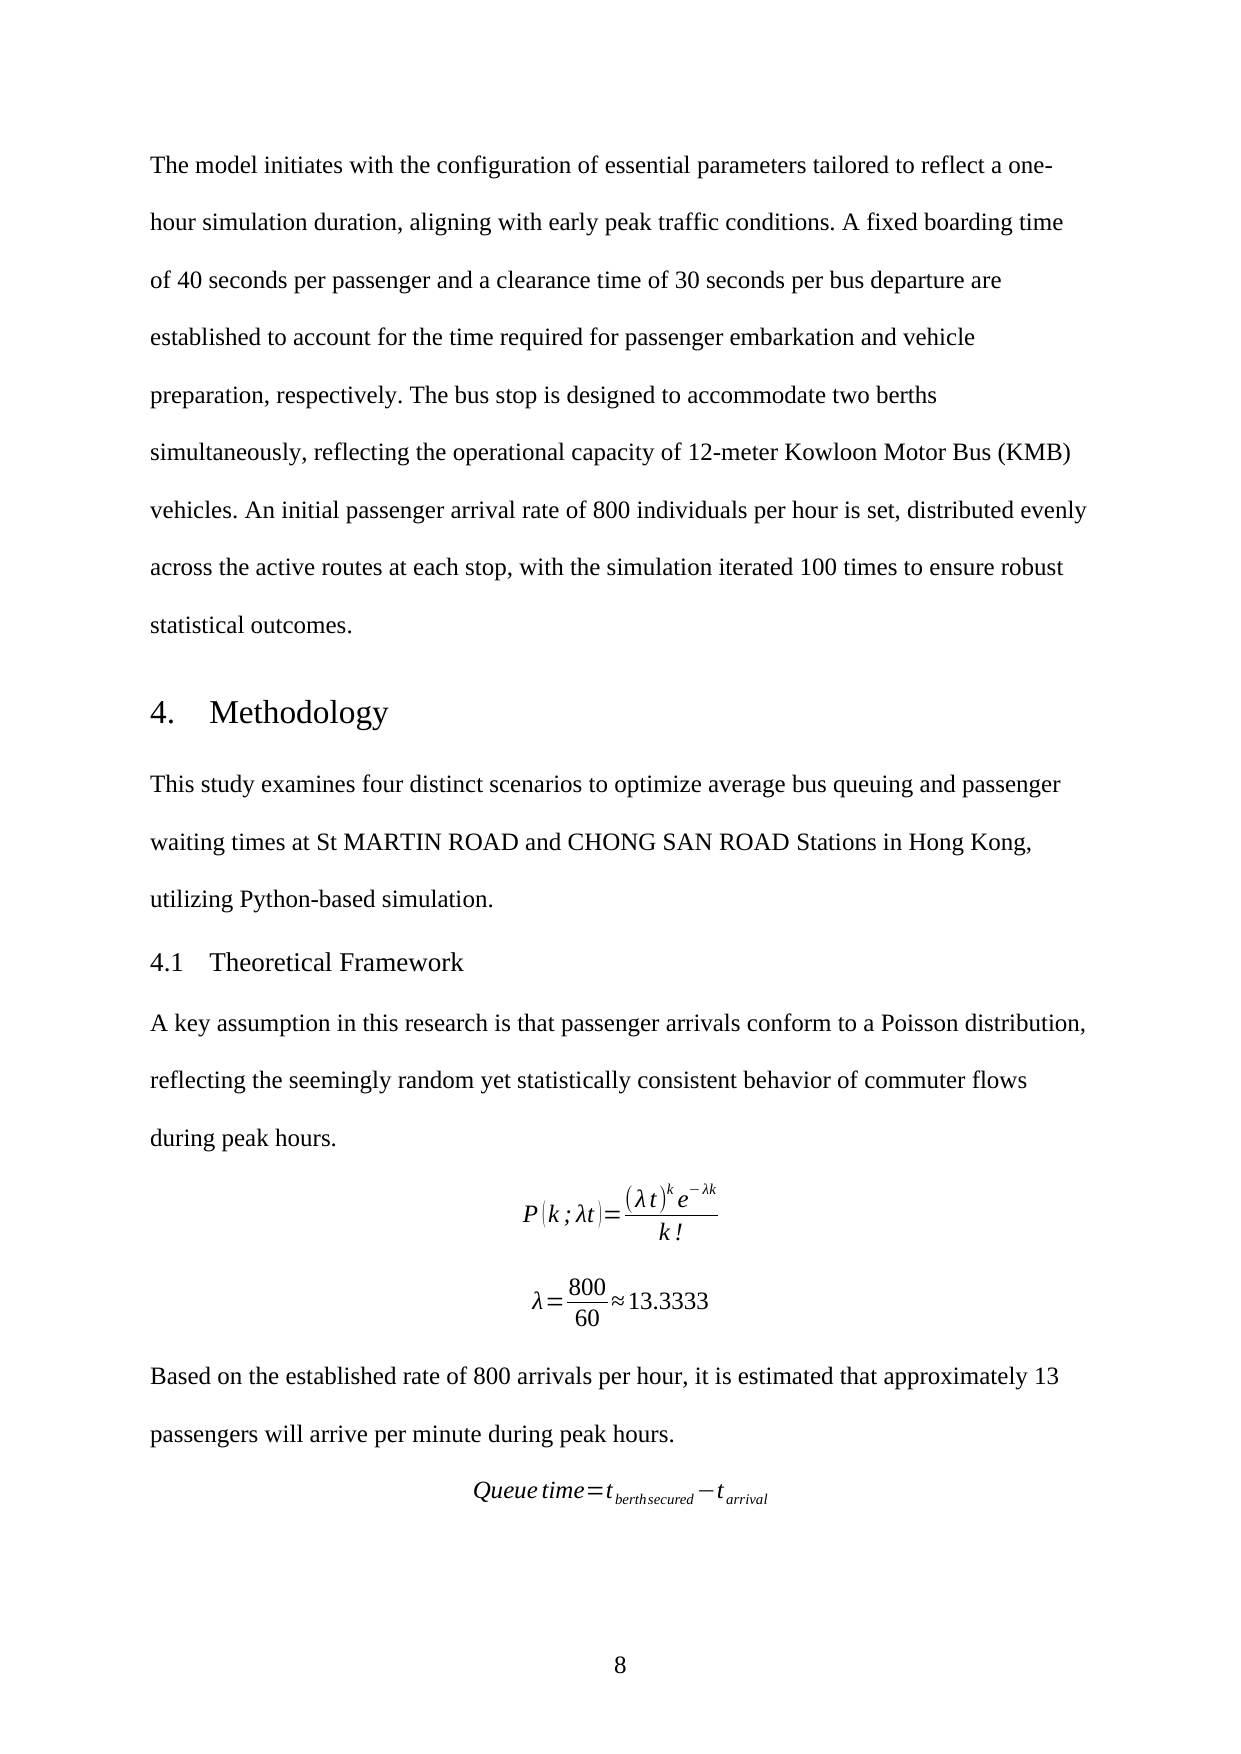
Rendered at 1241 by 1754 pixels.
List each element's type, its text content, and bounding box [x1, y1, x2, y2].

text This study examines four distinct scenarios to optimize average bus queuing and passenger waiting times at St MARTIN ROAD and CHONG SAN ROAD Stations in Hong Kong, utilizing Python-based simulation. [150, 769, 1090, 913]
text A key assumption in this research is that passenger arrivals conform to a Poisson distribution, reflecting the seemingly random yet statistically consistent behavior of commuter flows during peak hours. [150, 1008, 1090, 1152]
subtitle Theoretical Framework [150, 946, 1090, 977]
text The model initiates with the configuration of essential parameters tailored to reflect a one-hour simulation duration, aligning with early peak traffic conditions. A fixed boarding time of 40 seconds per passenger and a clearance time of 30 seconds per bus departure are established to account for the time required for passenger embarkation and vehicle preparation, respectively. The bus stop is designed to accommodate two berths simultaneously, reflecting the operational capacity of 12-meter Kowloon Motor Bus (KMB) vehicles. An initial passenger arrival rate of 800 individuals per hour is set, distributed evenly across the active routes at each stop, with the simulation iterated 100 times to ensure robust statistical outcomes. [150, 150, 1090, 639]
subtitle Methodology [150, 692, 1090, 731]
text Based on the established rate of 800 arrivals per hour, it is estimated that approximately 13 passengers will arrive per minute during peak hours. [150, 1361, 1090, 1448]
